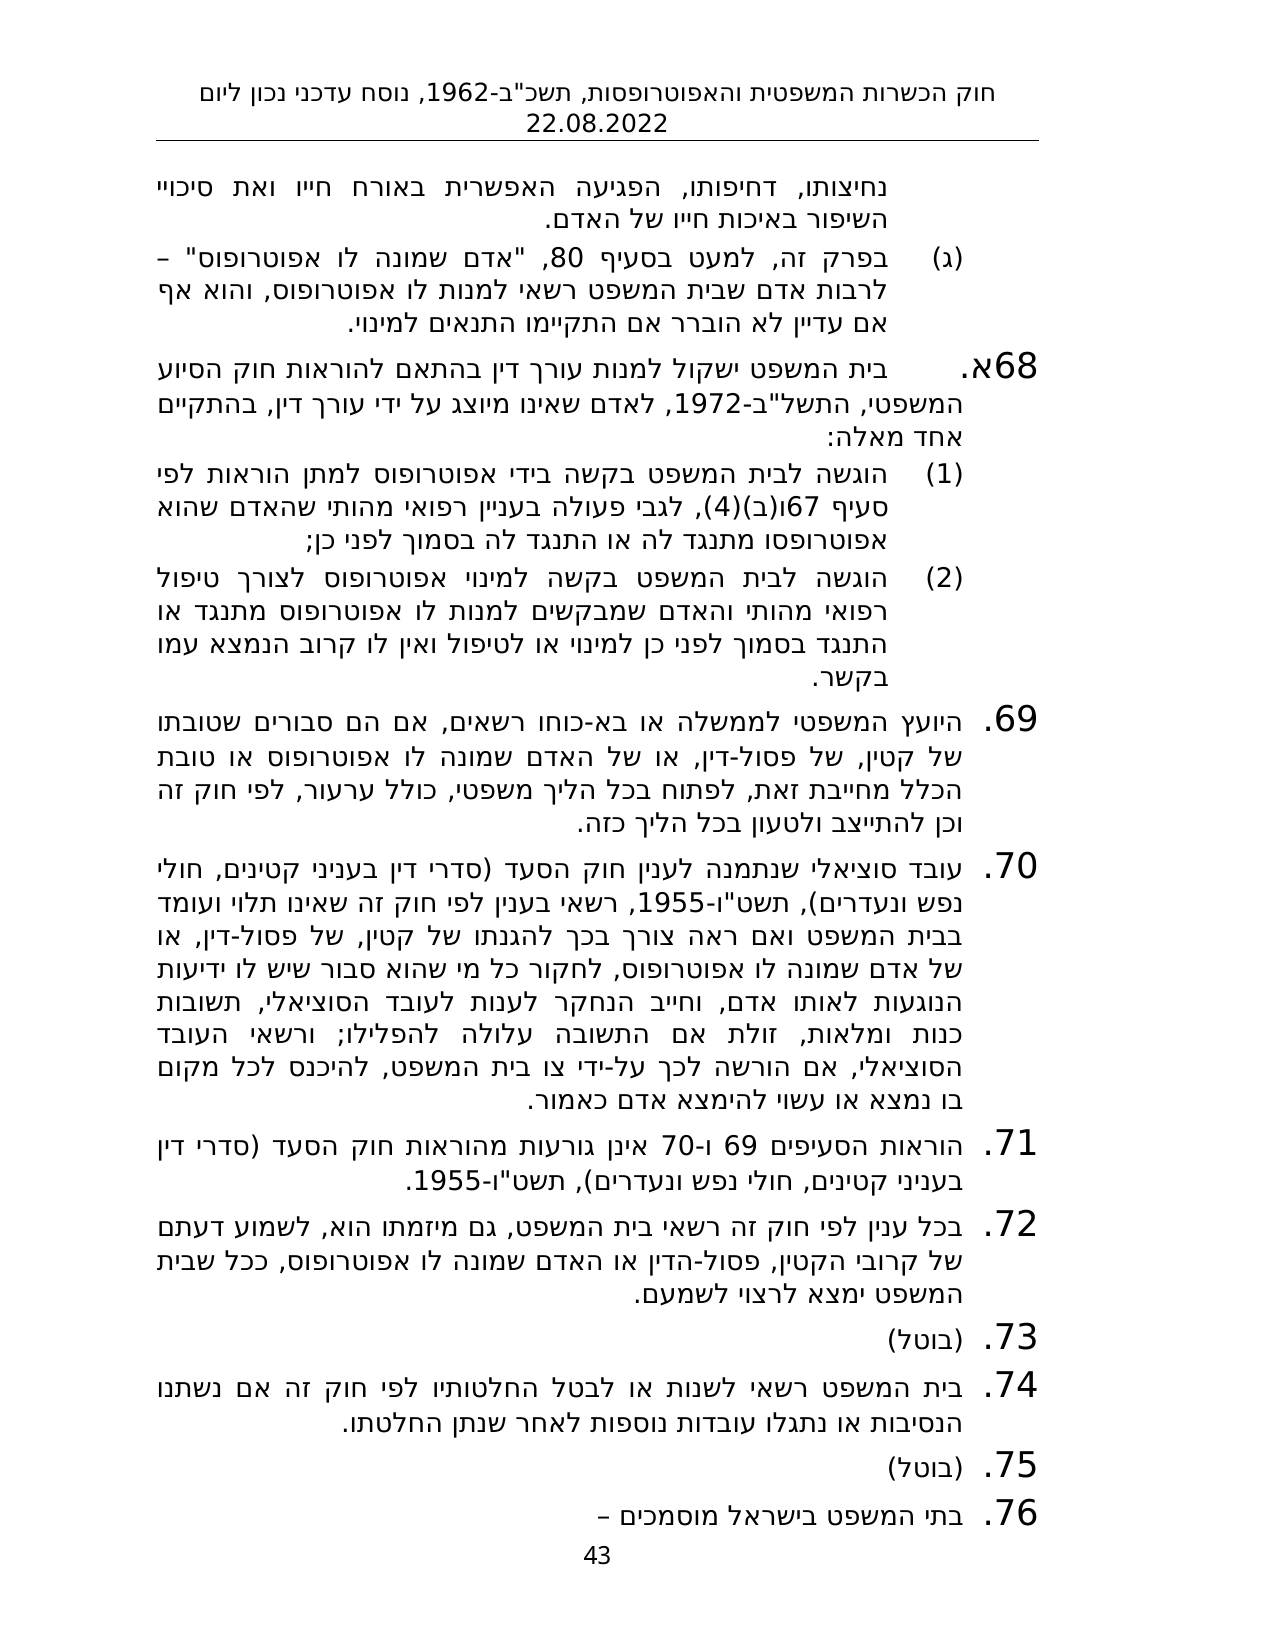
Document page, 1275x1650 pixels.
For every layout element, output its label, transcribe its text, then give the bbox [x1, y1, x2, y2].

text (2) הוגשה לבית המשפט בקשה למינוי אפוטרופוס לצורך טיפול רפואי מהותי והאדם שמבקשים למנות לו אפוטרופוס מתנגד או התנגד בסמוך לפני כן למינוי או לטיפול ואין לו קרוב הנמצא עמו בקשר. [156, 1201, 964, 1331]
text (ב) היתה הבקשה להורות על ביצוע ניתוח או על נקיטת אמצעים רפואיים אחרים, לא יורה על כך בית המשפט אלא אם שוכנע, על פי חוות דעת רפואית, כי האמצעים האמורים דרושים לשמירת שלומו הגופני או הנפשי של הקטין או האדם שמונה לו אפוטרופוס, לאחר ששקל את רצונו של האדם, חשיבות הטיפול, נחיצותו, דחיפותו, הפגיעה האפשרית באורח חייו ואת סיכויי השיפור באיכות חייו של האדם. [156, 645, 964, 874]
text (ב) השר רשאי לקבוע הוראות לעניין סעיף זה, ובכלל זה הוראות לעניין התקופות לשמירת התיעוד בהתאם לסוגי המסמכים שיקבע. [156, 258, 964, 355]
text פרק רביעי:הוראות שונות [156, 363, 1039, 395]
text 69. היועץ המשפטי לממשלה או בא-כוחו רשאים, אם הם סבורים שטובתו של קטין, של פסול-דין, או של האדם שמונה לו אפוטרופוס או טובת הכלל מחייבת זאת, לפתוח בכל הליך משפטי, כולל ערעור, לפי חוק זה וכן להתייצב ולטעון בכל הליך כזה. [156, 1337, 1039, 1477]
text 67ח. (א) אפוטרופוס ישמור תיעוד לגבי החלטות מהותיות שקיבל בשמו של האדם שהוא אפוטרופסו ולגבי פעולות שפעל בענייניו. [156, 177, 1039, 251]
text (ג) בפרק זה, למעט בסעיף 80, "אדם שמונה לו אפוטרופוס" – לרבות אדם שבית המשפט רשאי למנות לו אפוטרופוס, והוא אף אם עדיין לא הוברר אם התקיימו התנאים למינוי. [156, 880, 964, 977]
text (1) הוגשה לבית המשפט בקשה בידי אפוטרופוס למתן הוראות לפי סעיף 67ו(ב)(4), לגבי פעולה בעניין רפואי מהותי שהאדם שהוא אפוטרופסו מתנגד לה או התנגד לה בסמוך לפני כן; [156, 1097, 964, 1194]
text 68. (א) בית המשפט רשאי, בכל עת, לבקשת היועץ המשפטי לממשלה או בא-כוחו או לבקשת צד מעונין ואף מיזמתו הוא, לנקוט אמצעים זמניים או קבועים הנראים לו לשמירת עניניו של קטין, ושל אדם שמונה לו אפוטרופוס, אם על-ידי מינוי אפוטרופוס זמני או אפוטרופוס-לַדין, ואם בדרך אחרת; וכן רשאי בית המשפט לעשות, אם הקטין או האדם שמונה לו אפוטרופוס פנה אליו בעצמו. [156, 401, 1039, 639]
text 68א. בית המשפט ישקול למנות עורך דין בהתאם להוראות חוק הסיוע המשפטי, התשל"ב-1972, לאדם שאינו מיוצג על ידי עורך דין, בהתקיים אחד מאלה: [156, 984, 1039, 1091]
